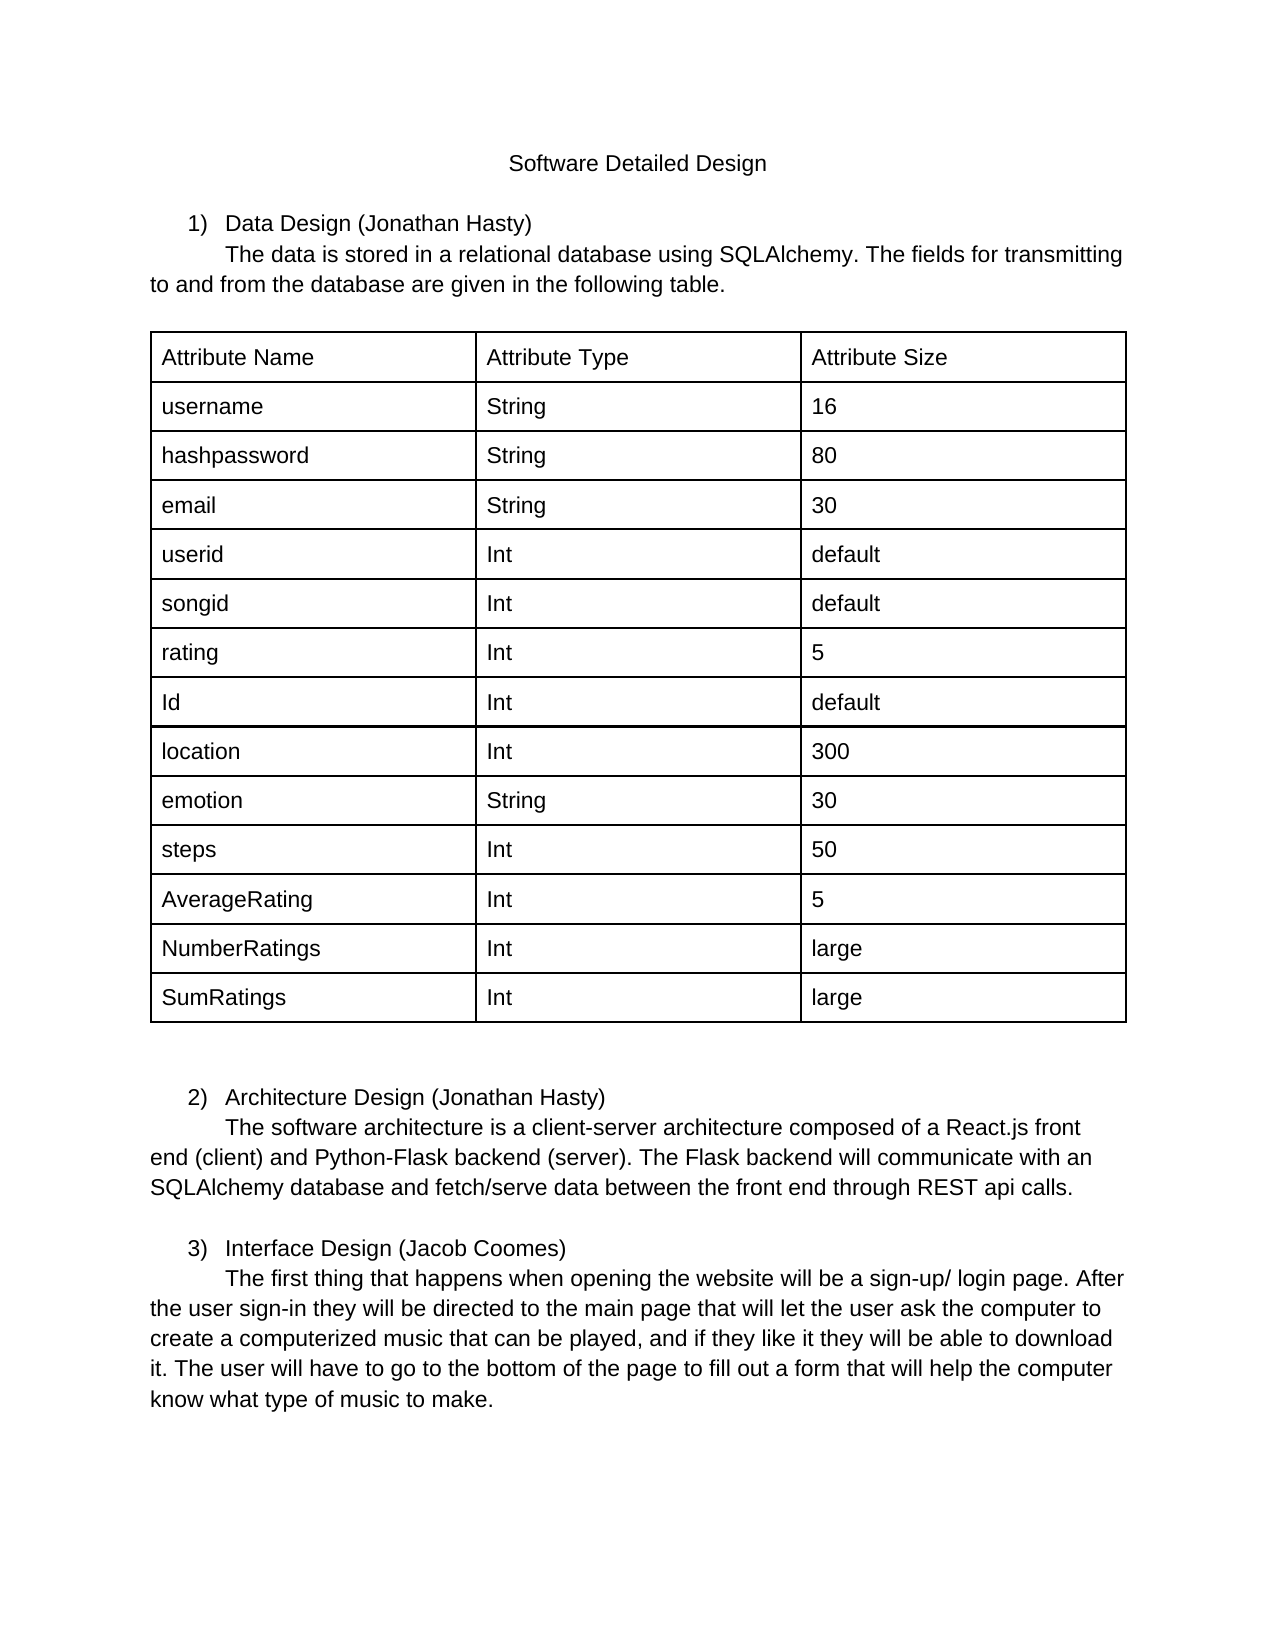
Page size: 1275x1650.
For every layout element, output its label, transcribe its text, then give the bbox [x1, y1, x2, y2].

text The software architecture is a client-server architecture composed of a React.js front end (client) and Python-Flask backend (server). The Flask backend will communicate with an SQLAlchemy database and fetch/serve data between the front end through REST api calls. [150, 1114, 1125, 1201]
table_cell steps [152, 826, 475, 873]
table_cell username [152, 383, 475, 430]
table_cell userid [152, 530, 475, 578]
table_cell String [477, 383, 800, 430]
list Data Design (Jonathan Hasty) [187, 210, 1125, 237]
table_cell 50 [802, 826, 1125, 873]
table_cell Int [477, 974, 800, 1021]
table_cell songid [152, 580, 475, 627]
table_cell default [802, 580, 1125, 627]
table_cell default [802, 678, 1125, 725]
table_cell String [477, 777, 800, 824]
table_cell hashpassword [152, 432, 475, 479]
table_cell 300 [802, 728, 1125, 775]
table_cell emotion [152, 777, 475, 824]
table_cell default [802, 530, 1125, 578]
table_cell String [477, 432, 800, 479]
table_header Attribute Type [477, 333, 800, 381]
table_cell Int [477, 875, 800, 922]
table_cell 30 [802, 777, 1125, 824]
table_cell Int [477, 826, 800, 873]
table_cell rating [152, 629, 475, 676]
table_cell NumberRatings [152, 925, 475, 972]
table_cell String [477, 481, 800, 528]
table_cell Int [477, 580, 800, 627]
table_header Attribute Size [802, 333, 1125, 381]
table_cell location [152, 728, 475, 775]
table_cell 16 [802, 383, 1125, 430]
table_cell Int [477, 629, 800, 676]
table_cell AverageRating [152, 875, 475, 922]
table_cell Int [477, 530, 800, 578]
table_cell large [802, 925, 1125, 972]
table_cell 5 [802, 875, 1125, 922]
table_cell Int [477, 925, 800, 972]
table_cell Int [477, 678, 800, 725]
table_cell 80 [802, 432, 1125, 479]
text Software Detailed Design [150, 150, 1125, 176]
list Interface Design (Jacob Coomes) [187, 1234, 1125, 1261]
table_cell large [802, 974, 1125, 1021]
table_cell SumRatings [152, 974, 475, 1021]
table_cell 5 [802, 629, 1125, 676]
table_header Attribute Name [152, 333, 475, 381]
table_cell email [152, 481, 475, 528]
table_cell 30 [802, 481, 1125, 528]
text The data is stored in a relational database using SQLAlchemy. The fields for transmitting to and from the database are given in the following table. [150, 241, 1125, 297]
table_cell Int [477, 728, 800, 775]
table_cell Id [152, 678, 475, 725]
list Architecture Design (Jonathan Hasty) [187, 1083, 1125, 1110]
text The first thing that happens when opening the website will be a sign-up/ login page. After the user sign-in they will be directed to the main page that will let the user ask the computer to create a computerized music that can be played, and if they like it they will be able to download it. The user will have to go to the bottom of the page to fill out a form that will help the computer know what type of music to make. [150, 1265, 1125, 1412]
